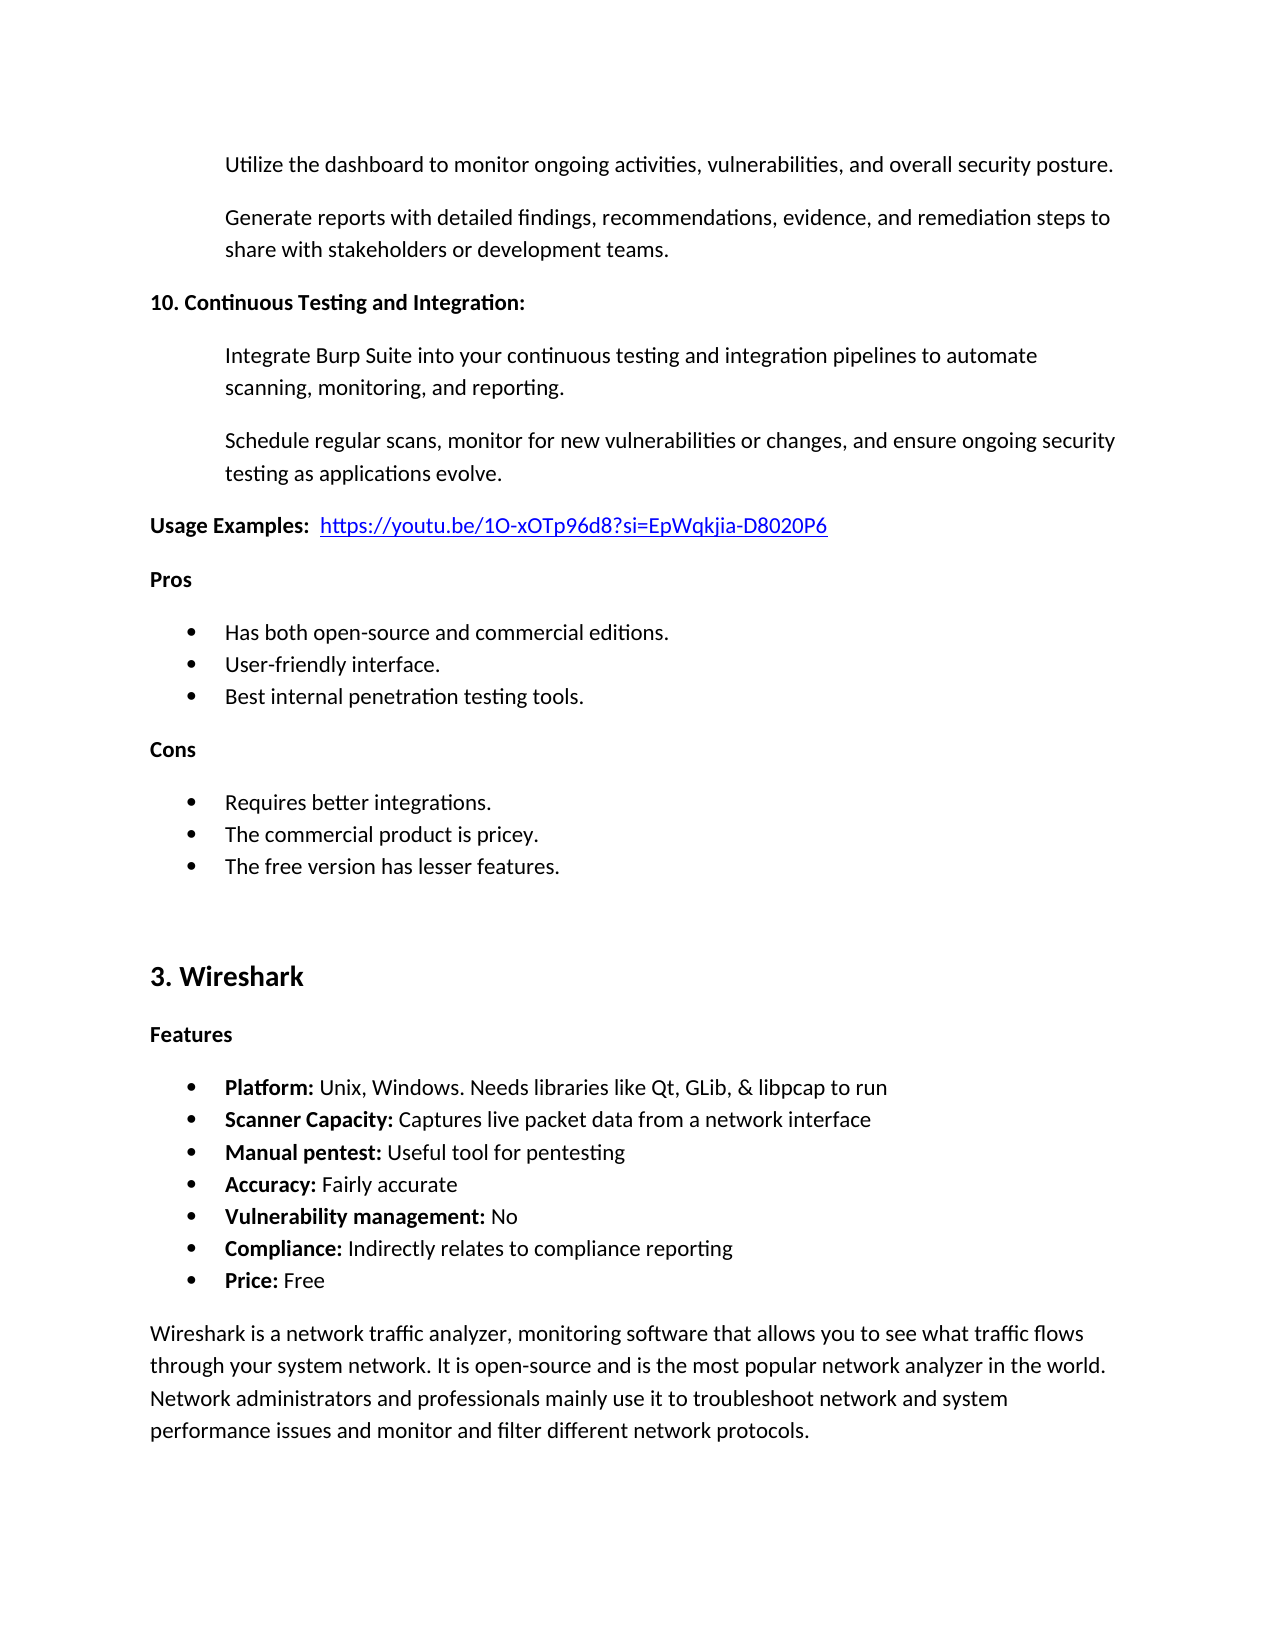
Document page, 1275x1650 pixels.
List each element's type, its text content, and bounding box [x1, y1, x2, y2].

list The free version has lesser features. [187, 852, 1125, 881]
text Cons [150, 735, 1125, 763]
list Has both open-source and commercial editions. [187, 618, 1125, 646]
text Wireshark is a network traffic analyzer, monitoring software that allows you to see what traffic flows through your system network. It is open-source and is the most popular network analyzer in the world. Network administrators and professionals mainly use it to troubleshoot network and system performance issues and monitor and filter different network protocols. [150, 1319, 1125, 1444]
list Best internal penetration testing tools. [187, 682, 1125, 710]
list User-friendly interface. [187, 650, 1125, 678]
list Platform: Unix, Windows. Needs libraries like Qt, GLib, & libpcap to run [187, 1073, 1125, 1101]
list Scanner Capacity: Captures live packet data from a network interface [187, 1106, 1125, 1133]
list Requires better integrations. [187, 788, 1125, 816]
text Generate reports with detailed findings, recommendations, evidence, and remediation steps to share with stakeholders or development teams. [225, 203, 1125, 263]
text Pros [150, 565, 1125, 593]
text 3. Wireshark [150, 958, 1125, 994]
list Vulnerability management: No [187, 1202, 1125, 1230]
text 10. Continuous Testing and Integration: [150, 288, 1125, 316]
list Manual pentest: Useful tool for pentesting [187, 1138, 1125, 1166]
text Features [150, 1020, 1125, 1048]
list Compliance: Indirectly relates to compliance reporting [187, 1234, 1125, 1262]
list Accuracy: Fairly accurate [187, 1170, 1125, 1198]
text Schedule regular scans, monitor for new vulnerabilities or changes, and ensure ongoing security testing as applications evolve. [225, 426, 1125, 487]
text Utilize the dashboard to monitor ongoing activities, vulnerabilities, and overall security posture. [225, 150, 1125, 178]
text Usage Examples: https://youtu.be/1O-xOTp96d8?si=EpWqkjia-D8020P6 [150, 512, 1125, 540]
text Integrate Burp Suite into your continuous testing and integration pipelines to automate scanning, monitoring, and reporting. [225, 341, 1125, 401]
list Price: Free [187, 1266, 1125, 1294]
list The commercial product is pricey. [187, 820, 1125, 848]
